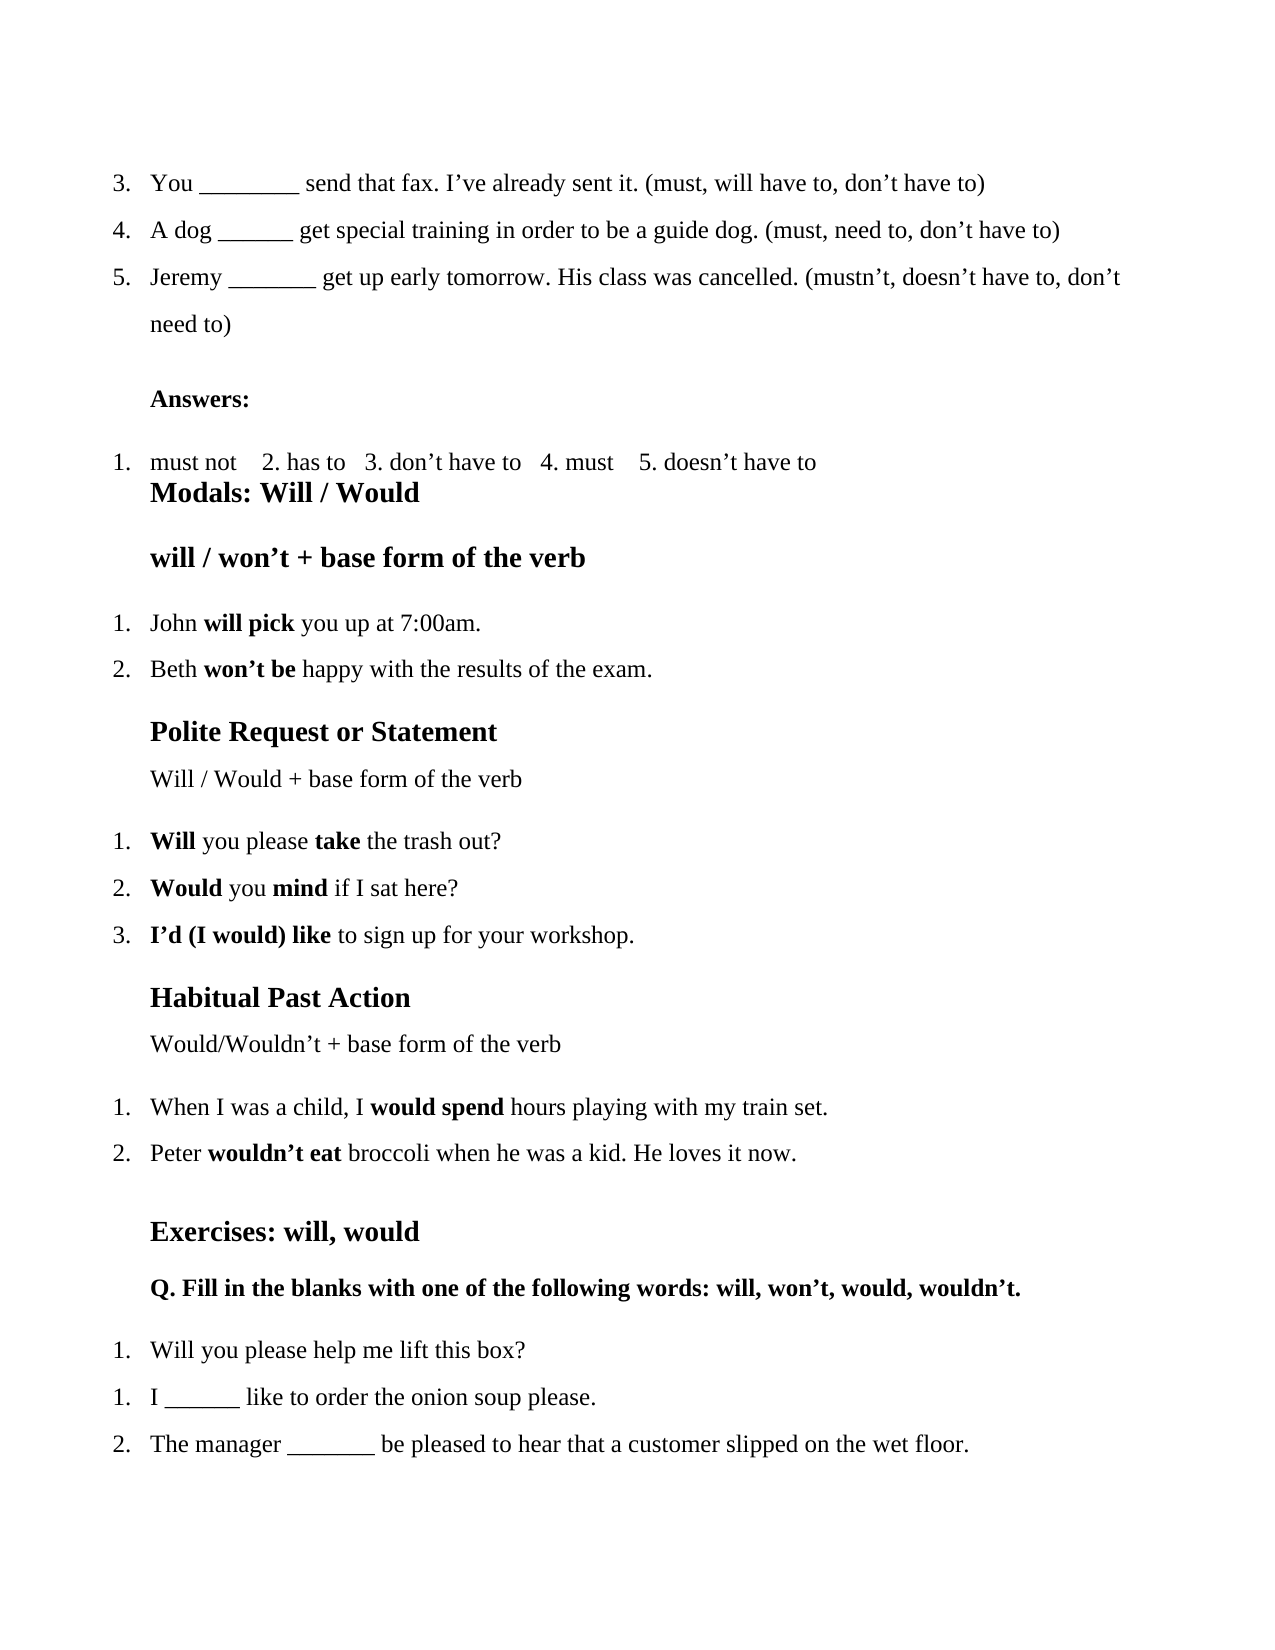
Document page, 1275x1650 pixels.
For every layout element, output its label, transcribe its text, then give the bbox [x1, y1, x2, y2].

list Peter wouldn’t eat broccoli when he was a kid. He loves it now. [112, 1120, 1125, 1167]
list John will pick you up at 7:00am. [112, 589, 1125, 636]
list I ______ like to order the onion soup please. [112, 1364, 1125, 1411]
text Habitual Past Action [150, 980, 1125, 1013]
list A dog ______ get special training in order to be a guide dog. (must, need to, don’t have to) [112, 197, 1125, 244]
text will / won’t + base form of the verb [150, 540, 1125, 574]
list Would you mind if I sat here? [112, 855, 1125, 902]
list Beth won’t be happy with the results of the exam. [112, 636, 1125, 683]
text Would/Wouldn’t + base form of the verb [150, 1029, 1125, 1058]
list Will you please help me lift this box? [112, 1317, 1125, 1364]
list Will you please take the trash out? [112, 808, 1125, 855]
list Jeremy _______ get up early tomorrow. His class was cancelled. (mustn’t, doesn’t have to, don’t need to) [112, 244, 1125, 337]
text Q. Fill in the blanks with one of the following words: will, won’t, would, wouldn’t. [150, 1273, 1125, 1301]
list must not 2. has to 3. don’t have to 4. must 5. doesn’t have to [112, 429, 1062, 476]
list You ________ send that fax. I’ve already sent it. (must, will have to, don’t have to) [112, 150, 1125, 197]
list The manager _______ be pleased to hear that a customer slipped on the wet floor. [112, 1411, 1125, 1458]
text Exercises: will, would [150, 1214, 1125, 1248]
list I’d (I would) like to sign up for your workshop. [112, 902, 1125, 949]
text Polite Request or Statement [150, 714, 1125, 748]
text Will / Would + base form of the verb [150, 764, 1125, 792]
text Answers: [150, 384, 1125, 413]
list When I was a child, I would spend hours playing with my train set. [112, 1073, 1125, 1120]
text Modals: Will / Would [150, 476, 1125, 509]
